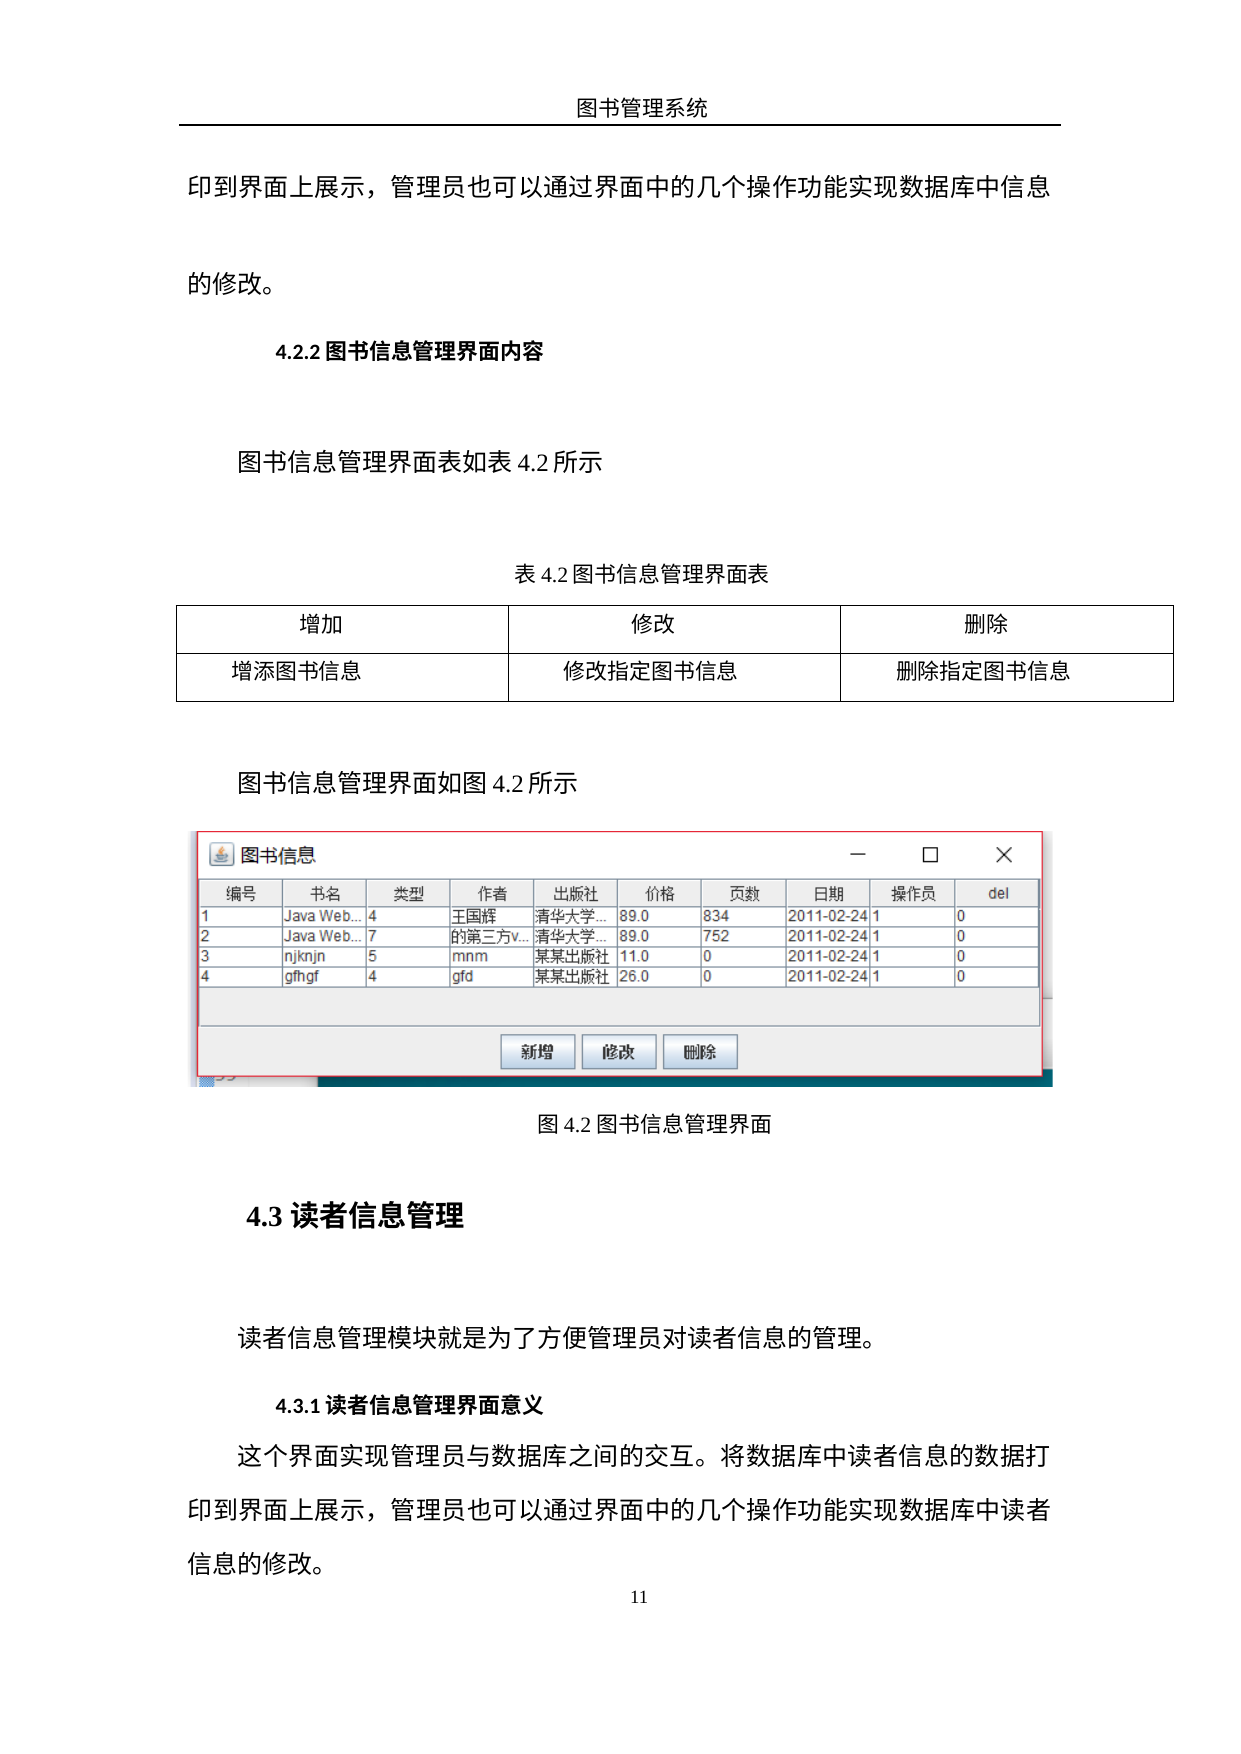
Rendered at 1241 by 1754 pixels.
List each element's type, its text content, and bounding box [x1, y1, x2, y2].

table_cell 增添图书信息 [177, 654, 508, 701]
text 图书信息管理界面如图4.2所示 [187, 749, 1053, 814]
table_cell 修改指定图书信息 [509, 654, 840, 701]
text 这个界面实现管理员与数据库之间的交互。将数据库中读者信息的数据打印到界面上展示，管理员也可以通过界面中的几个操作功能实现数据库中读者信息的修改。 [187, 1436, 1053, 1581]
table_header 删除 [841, 606, 1173, 653]
picture [187, 831, 1053, 1087]
text 4.3.1 读者信息管理界面意义 [187, 1388, 1053, 1420]
subtitle 4.3 读者信息管理 [187, 1182, 1053, 1247]
text 表4.2图书信息管理界面表 [187, 557, 1053, 589]
table_header 增加 [177, 606, 508, 653]
text 图书信息管理界面表如表4.2所示 [187, 428, 1053, 493]
text 图4.2 图书信息管理界面 [187, 1106, 1053, 1139]
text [187, 153, 1053, 316]
table_header 修改 [509, 606, 840, 653]
text 4.2.2 图书信息管理界面内容 [187, 334, 1053, 366]
table_cell 删除指定图书信息 [841, 654, 1173, 701]
text 读者信息管理模块就是为了方便管理员对读者信息的管理。 [187, 1304, 1053, 1369]
